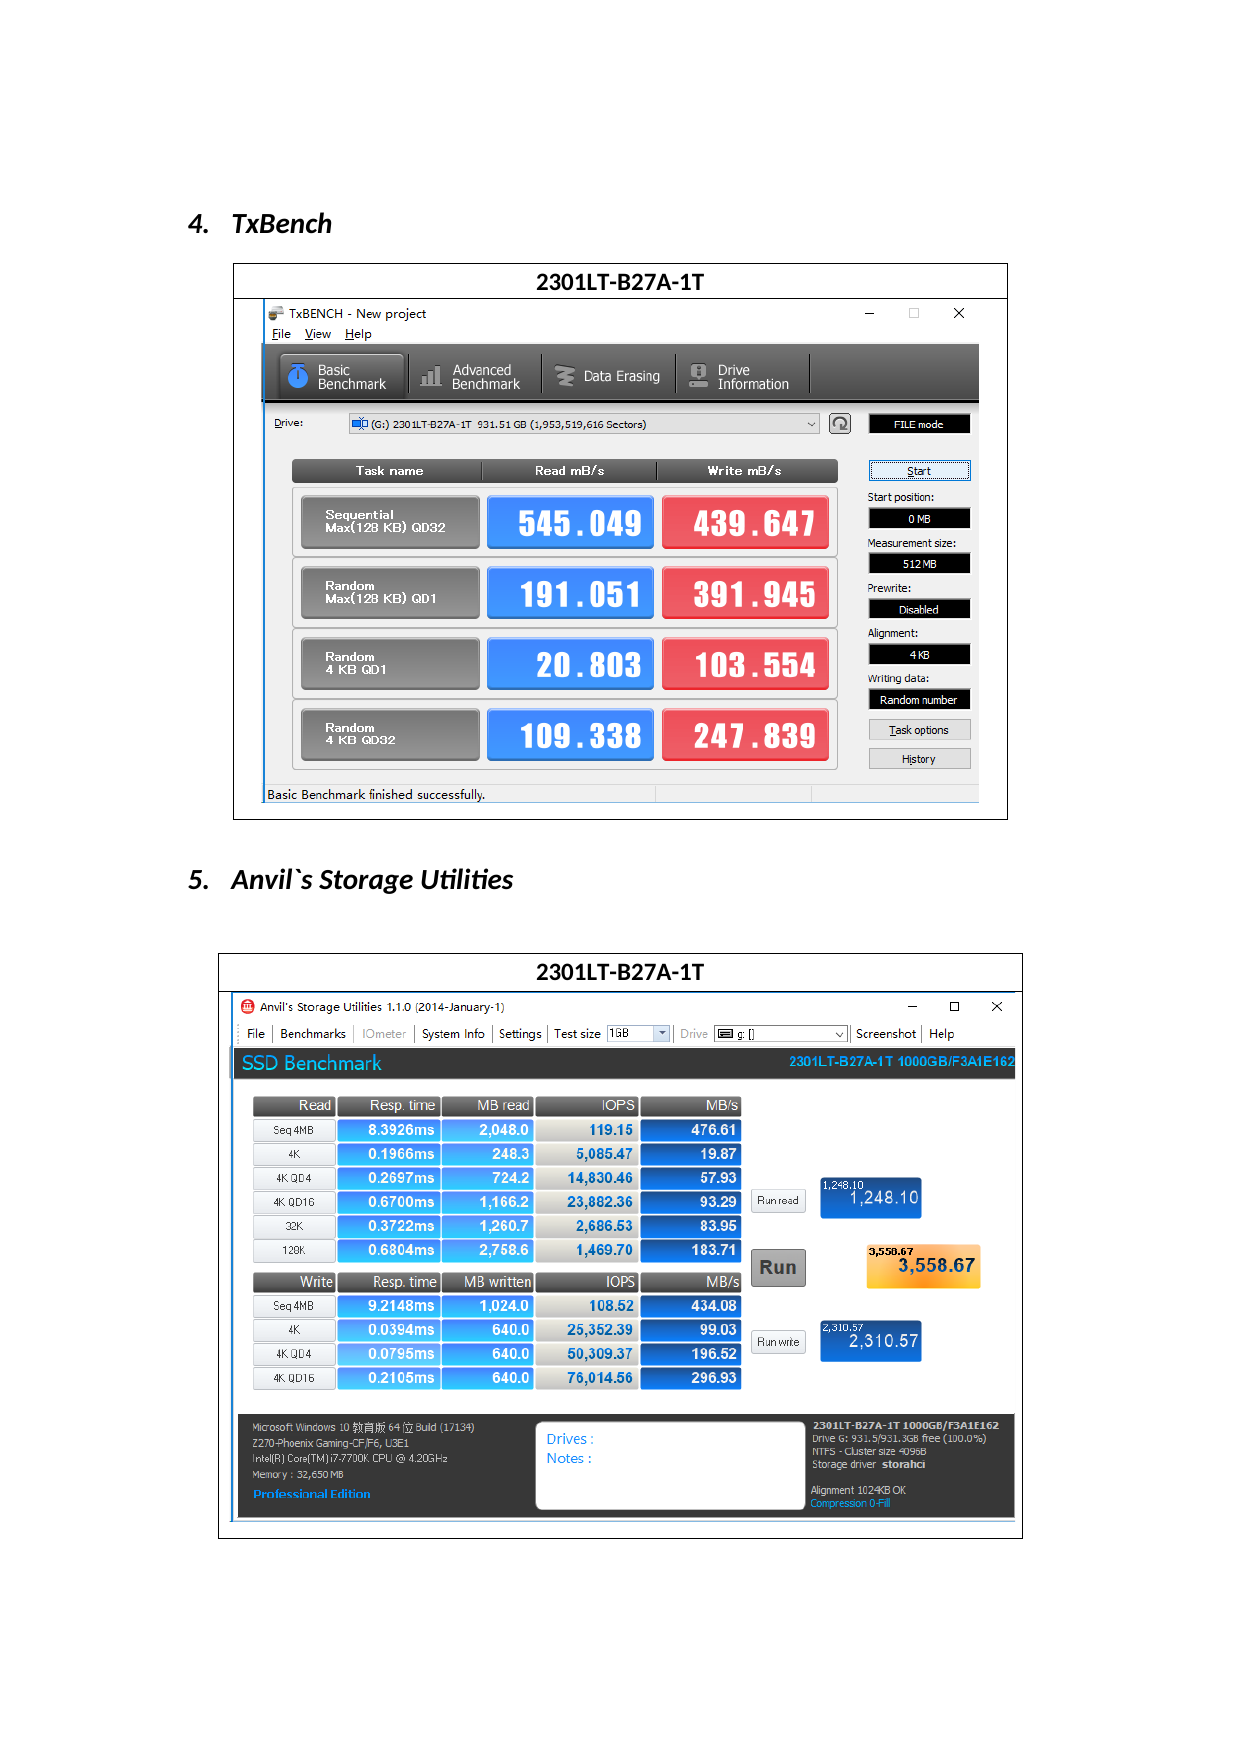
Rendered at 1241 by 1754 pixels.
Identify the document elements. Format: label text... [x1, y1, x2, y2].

picture [229, 992, 1015, 1522]
picture [261, 299, 979, 803]
table_header 2301LT-B27A-1T [219, 954, 1022, 991]
subtitle Anvil`s Storage Utilities [187, 845, 1053, 913]
table_header 2301LT-B27A-1T [234, 264, 1007, 298]
table_cell [219, 992, 1022, 1538]
subtitle TxBench [187, 189, 1053, 257]
table_cell [234, 299, 1007, 819]
